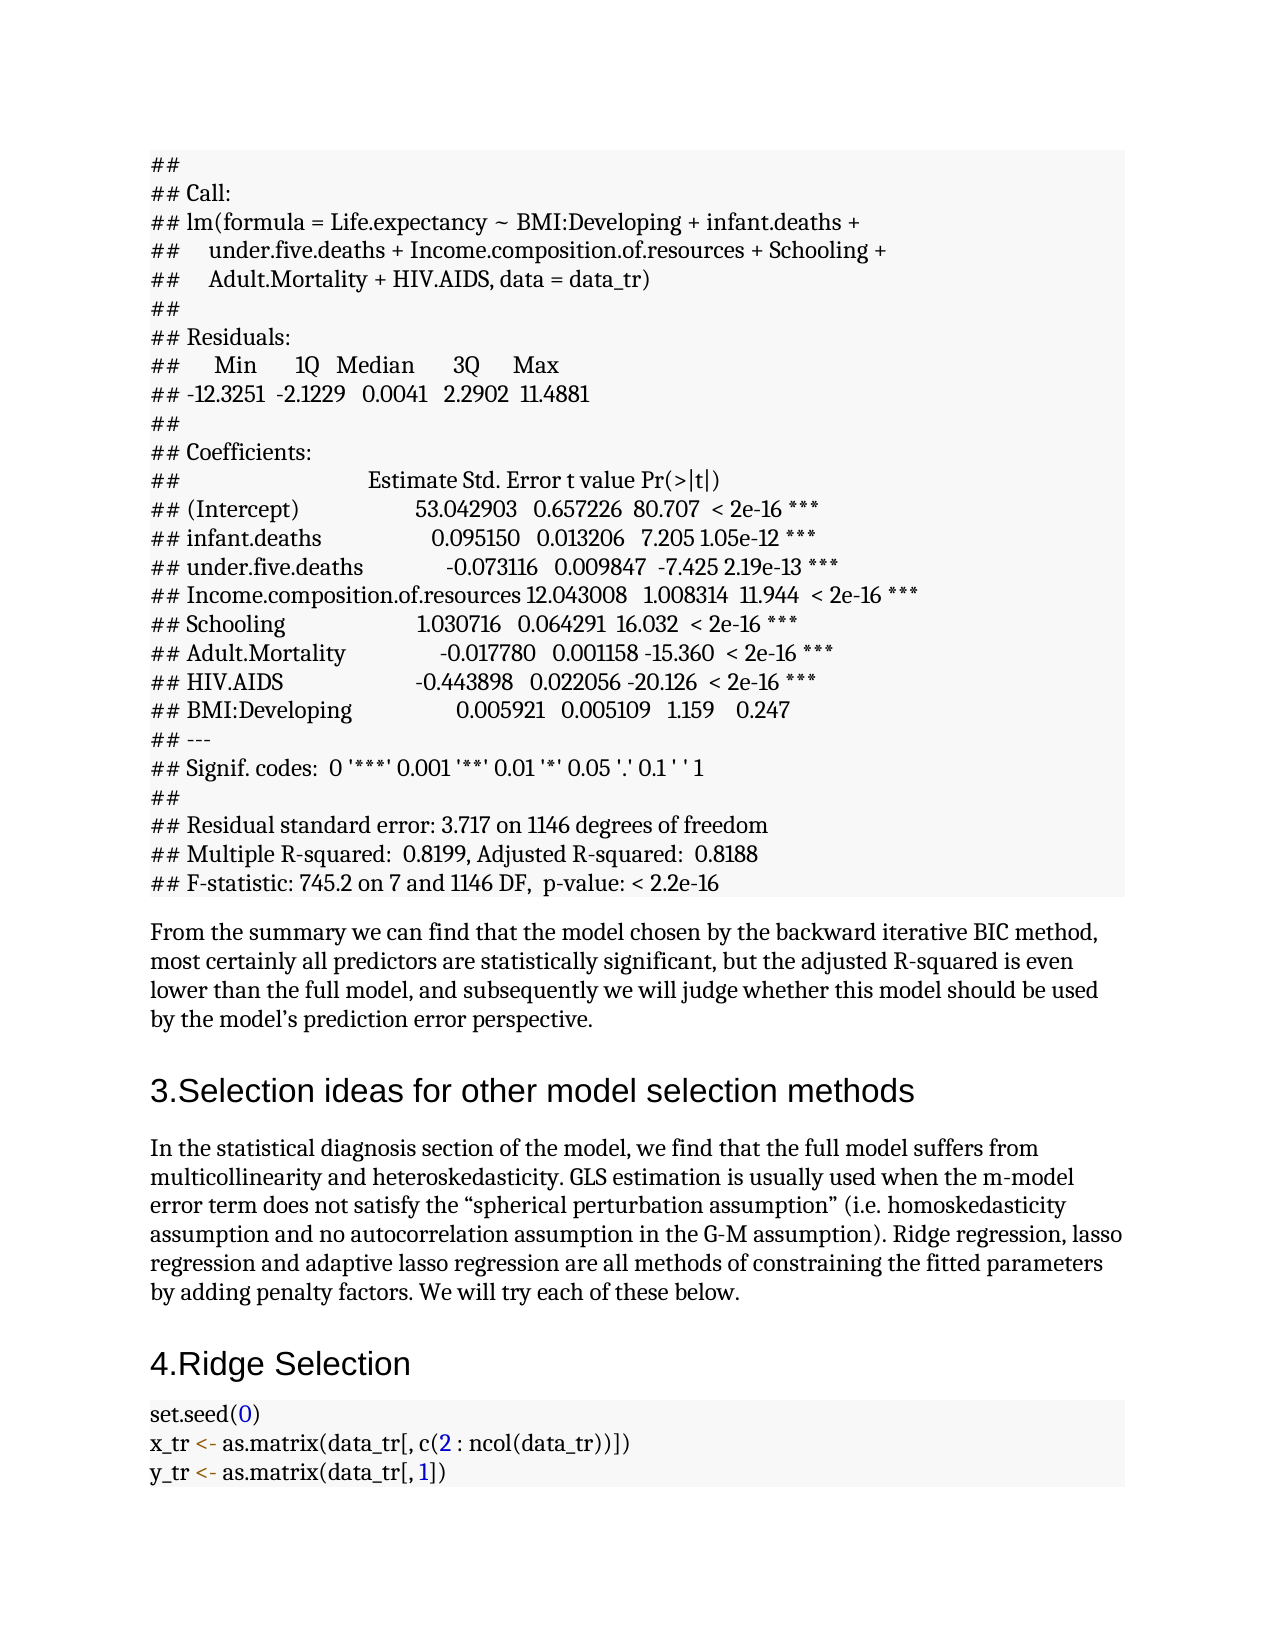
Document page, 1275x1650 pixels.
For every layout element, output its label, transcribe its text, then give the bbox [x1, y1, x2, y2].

subtitle 4.Ridge Selection [150, 1344, 1125, 1382]
subtitle 3.Selection ideas for other model selection methods [150, 1071, 1125, 1109]
text ## ## Call: ## lm(formula = Life.expectancy ~ BMI:Developing + infant.deaths + ## under.five.deaths + Income.composition.of.resources + Schooling + ## Adult.Mortality + HIV.AIDS, data = data_tr) ## ## Residuals: ## Min 1Q Median 3Q Max ## -12.3251 -2.1229 0.0041 2.2902 11.4881 ## ## Coefficients: ## Estimate Std. Error t value Pr(>|t|) ## (Intercept) 53.042903 0.657226 80.707 < 2e-16 *** ## infant.deaths 0.095150 0.013206 7.205 1.05e-12 *** ## under.five.deaths -0.073116 0.009847 -7.425 2.19e-13 *** ## Income.composition.of.resources 12.043008 1.008314 11.944 < 2e-16 *** ## Schooling 1.030716 0.064291 16.032 < 2e-16 *** ## Adult.Mortality -0.017780 0.001158 -15.360 < 2e-16 *** ## HIV.AIDS -0.443898 0.022056 -20.126 < 2e-16 *** ## BMI:Developing 0.005921 0.005109 1.159 0.247 ## --- ## Signif. codes: 0 '***' 0.001 '**' 0.01 '*' 0.05 '.' 0.1 ' ' 1 ## ## Residual standard error: 3.717 on 1146 degrees of freedom ## Multiple R-squared: 0.8199, Adjusted R-squared: 0.8188 ## F-statistic: 745.2 on 7 and 1146 DF, p-value: < 2.2e-16 [150, 150, 1125, 897]
text From the summary we can find that the model chosen by the backward iterative BIC method, most certainly all predictors are statistically significant, but the adjusted R-squared is even lower than the full model, and subsequently we will judge whether this model should be used by the model’s prediction error perspective. [150, 918, 1125, 1033]
text In the statistical diagnosis section of the model, we find that the full model suffers from multicollinearity and heteroskedasticity. GLS estimation is usually used when the m-model error term does not satisfy the “spherical perturbation assumption” (i.e. homoskedasticity assumption and no autocorrelation assumption in the G-M assumption). Ridge regression, lasso regression and adaptive lasso regression are all methods of constraining the fitted parameters by adding penalty factors. We will try each of these below. [150, 1134, 1125, 1306]
